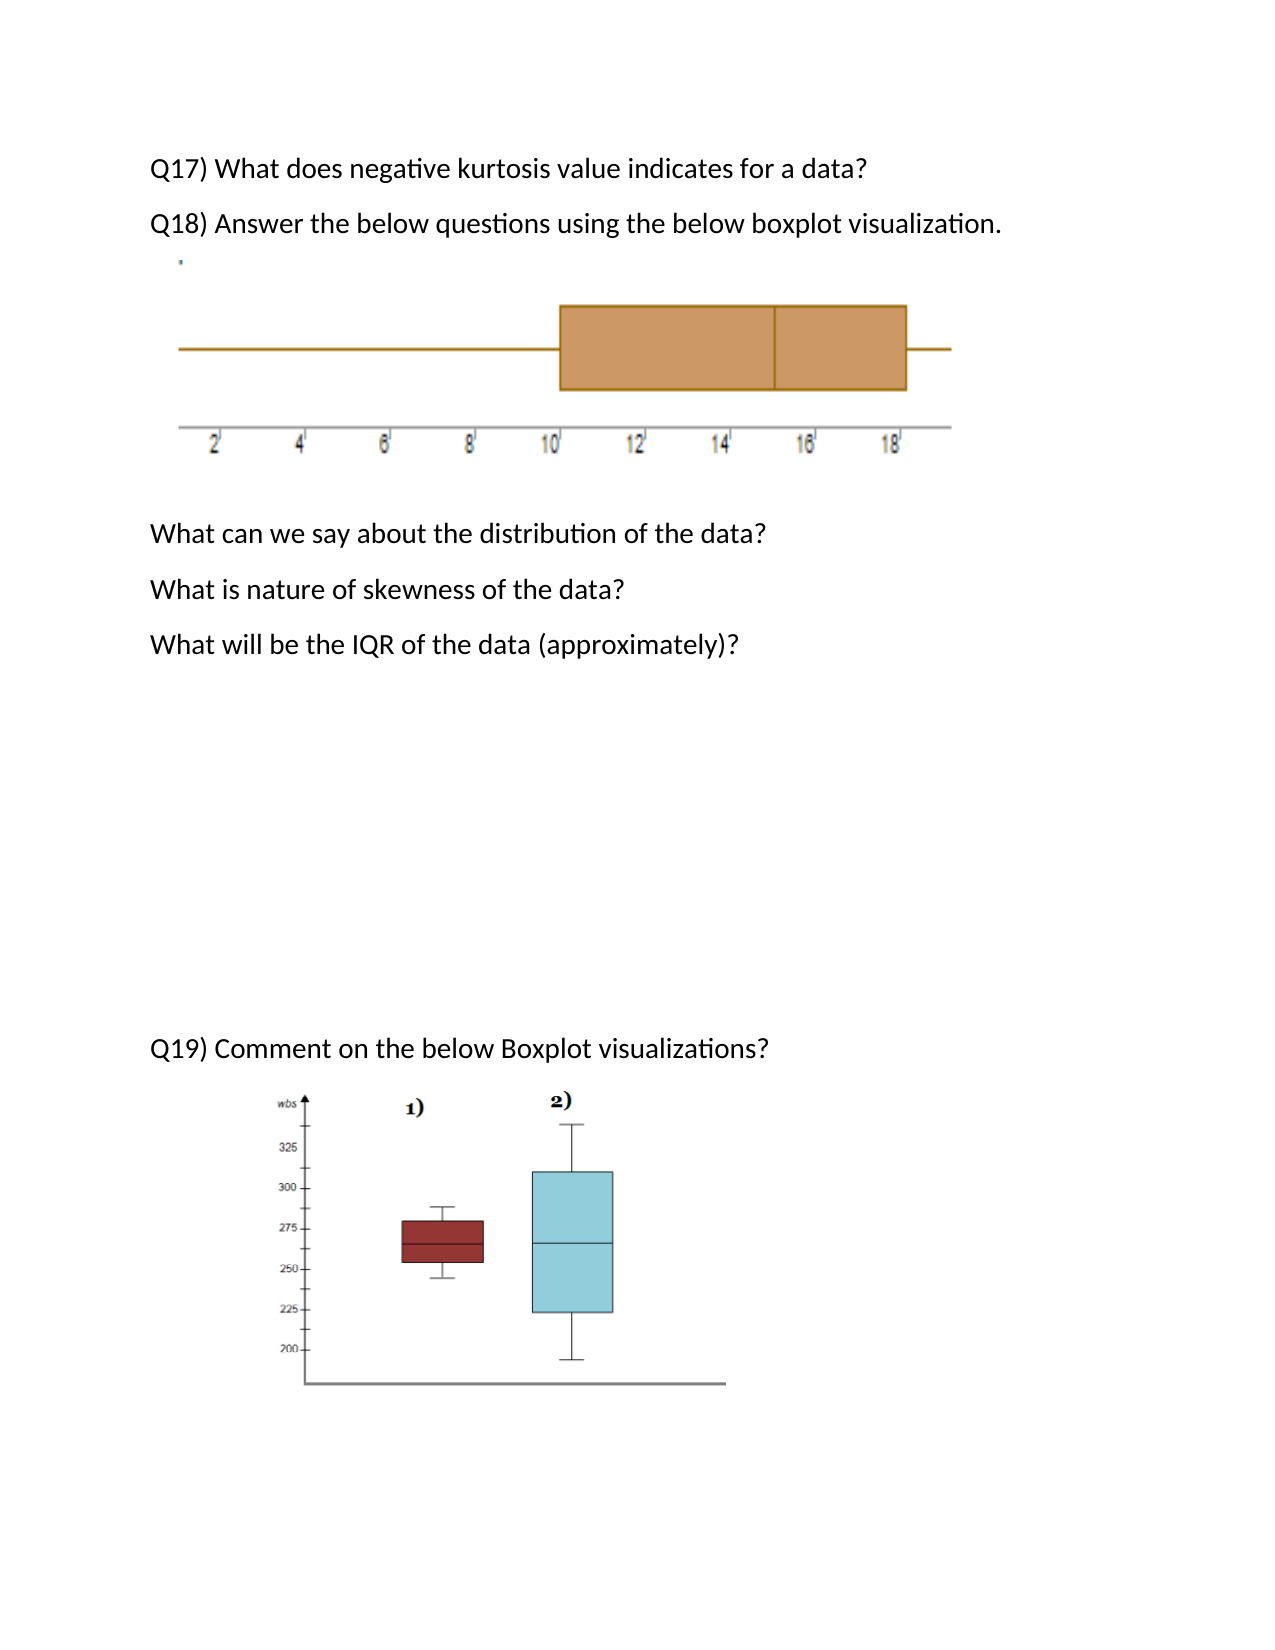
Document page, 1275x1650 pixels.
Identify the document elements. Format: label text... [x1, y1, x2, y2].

text Q19) Comment on the below Boxplot visualizations? [150, 1030, 1125, 1065]
picture [150, 1084, 729, 1438]
text What can we say about the distribution of the data? [150, 516, 1125, 551]
text Q18) Answer the below questions using the below boxplot visualization. [150, 205, 1125, 241]
text Q17) What does negative kurtosis value indicates for a data? [150, 150, 1125, 186]
text What will be the IQR of the data (approximately)? [150, 626, 1125, 807]
picture [150, 260, 1068, 497]
text What is nature of skewness of the data? [150, 571, 1125, 606]
